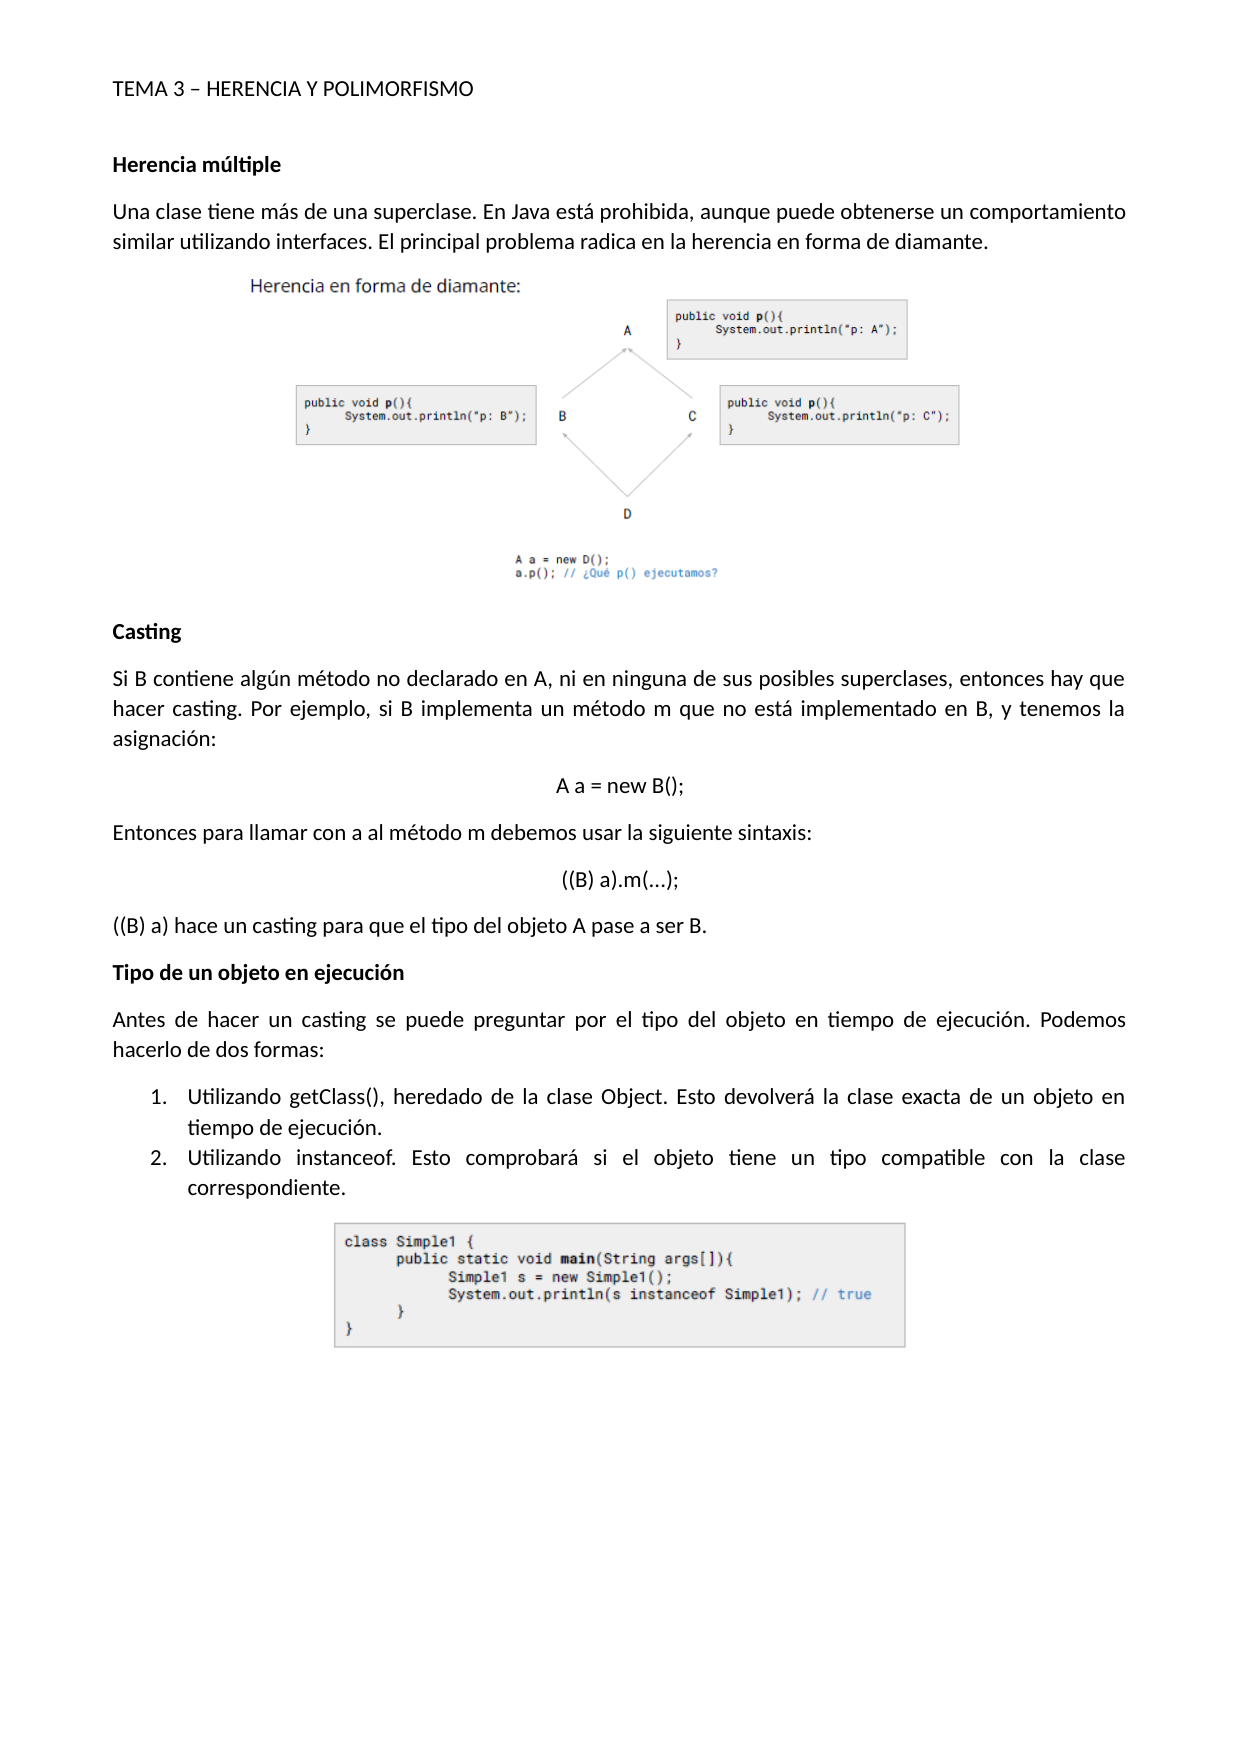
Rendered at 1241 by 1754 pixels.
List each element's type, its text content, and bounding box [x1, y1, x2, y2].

picture [329, 1220, 911, 1353]
text ((B) a).m(...); [112, 865, 1128, 893]
text Una clase tiene más de una superclase. En Java está prohibida, aunque puede obtenerse un comportamiento similar utilizando interfaces. El principal problema radica en la herencia en forma de diamante. [112, 197, 1128, 255]
list Utilizando instanceof. Esto comprobará si el objeto tiene un tipo compatible con la clase correspondiente. [150, 1143, 1128, 1201]
text Si B contiene algún método no declarado en A, ni en ninguna de sus posibles superclases, entonces hay que hacer casting. Por ejemplo, si B implementa un método m que no está implementado en B, y tenemos la asignación: [112, 664, 1128, 752]
picture [247, 273, 993, 598]
list Utilizando getClass(), heredado de la clase Object. Esto devolverá la clase exacta de un objeto en tiempo de ejecución. [150, 1082, 1128, 1141]
text Tipo de un objeto en ejecución [112, 958, 1128, 987]
text Herencia múltiple [112, 150, 1128, 178]
text A a = new B(); [112, 771, 1128, 799]
text ((B) a) hace un casting para que el tipo del objeto A pase a ser B. [112, 912, 1128, 940]
text Casting [112, 617, 1128, 645]
text Entonces para llamar con a al método m debemos usar la siguiente sintaxis: [112, 818, 1128, 846]
text Antes de hacer un casting se puede preguntar por el tipo del objeto en tiempo de ejecución. Podemos hacerlo de dos formas: [112, 1005, 1128, 1064]
